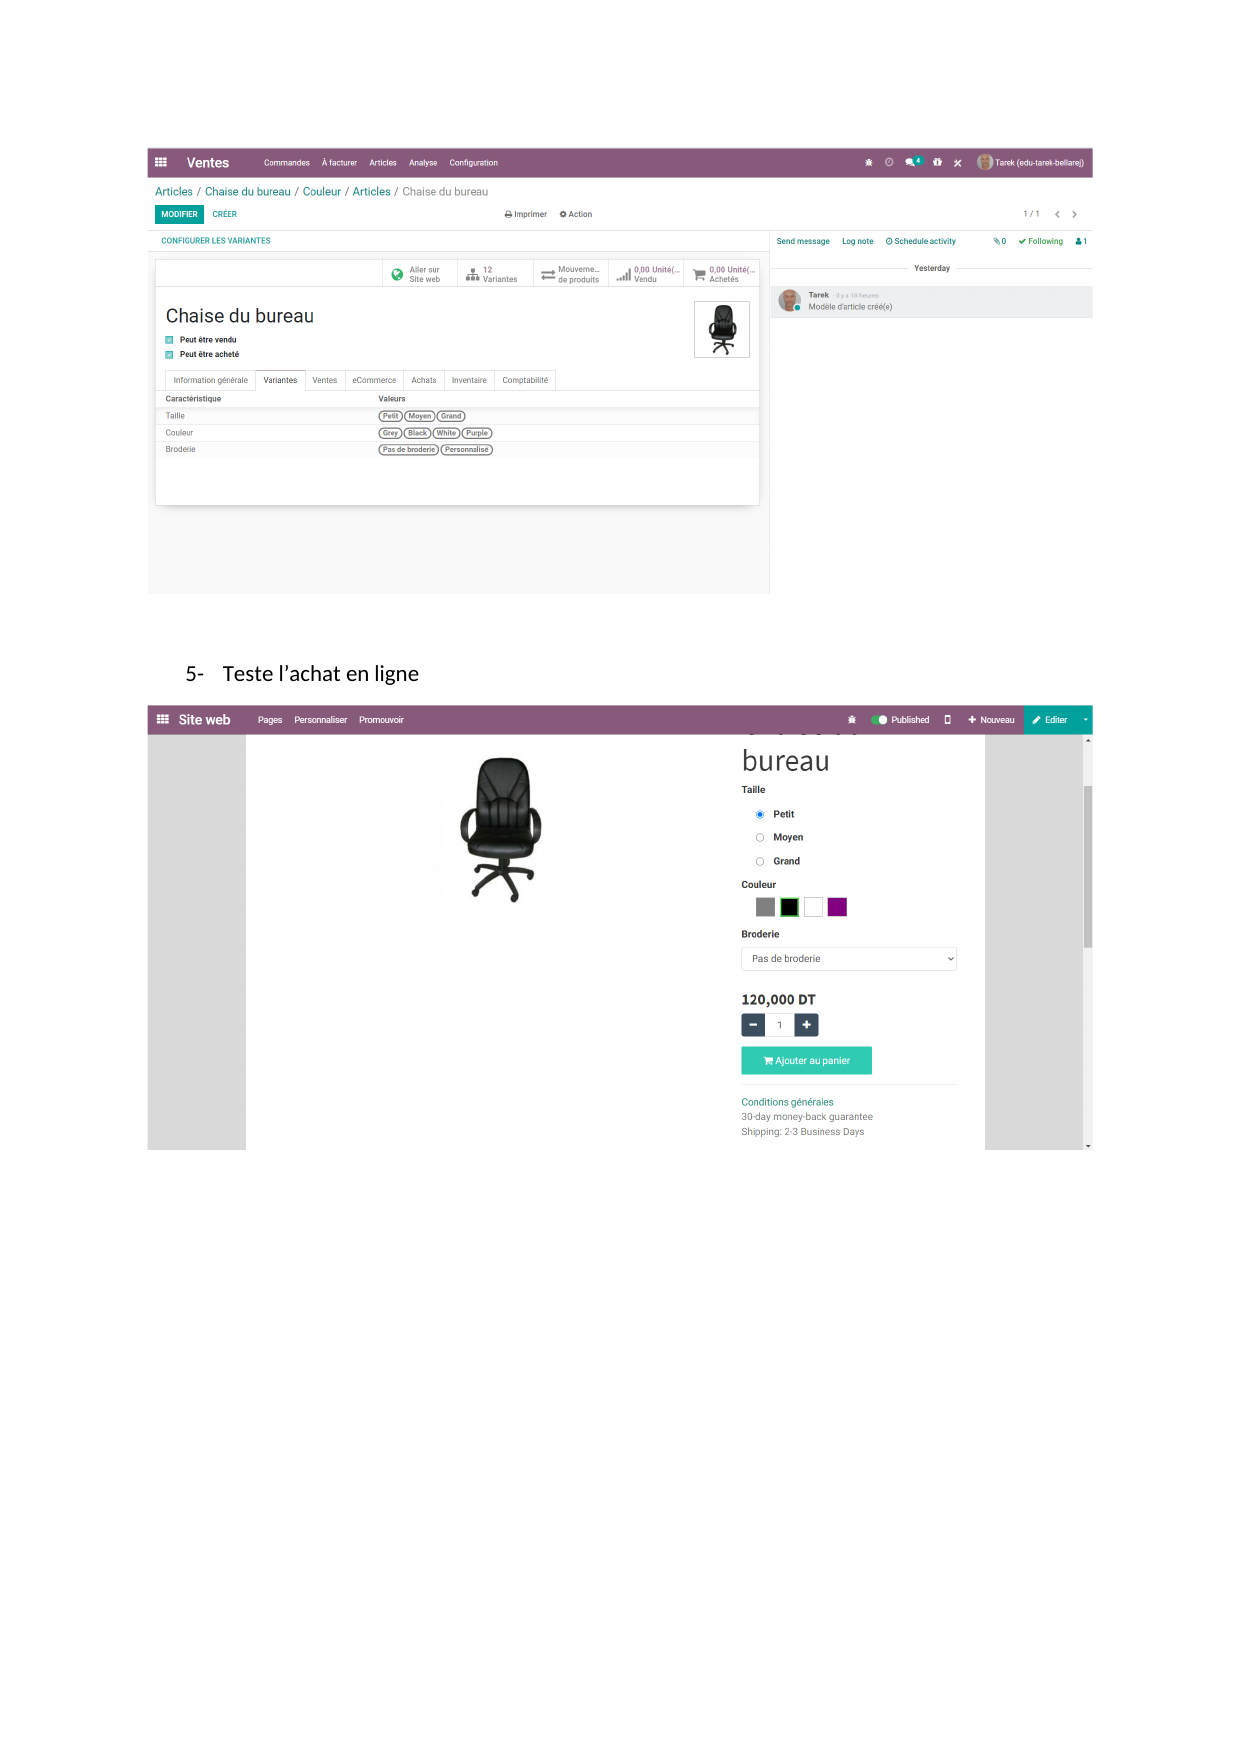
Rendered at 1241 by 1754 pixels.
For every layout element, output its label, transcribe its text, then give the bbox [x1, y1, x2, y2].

list Teste l’achat en ligne [185, 659, 1093, 687]
picture [147, 147, 1093, 594]
picture [147, 705, 1093, 1150]
